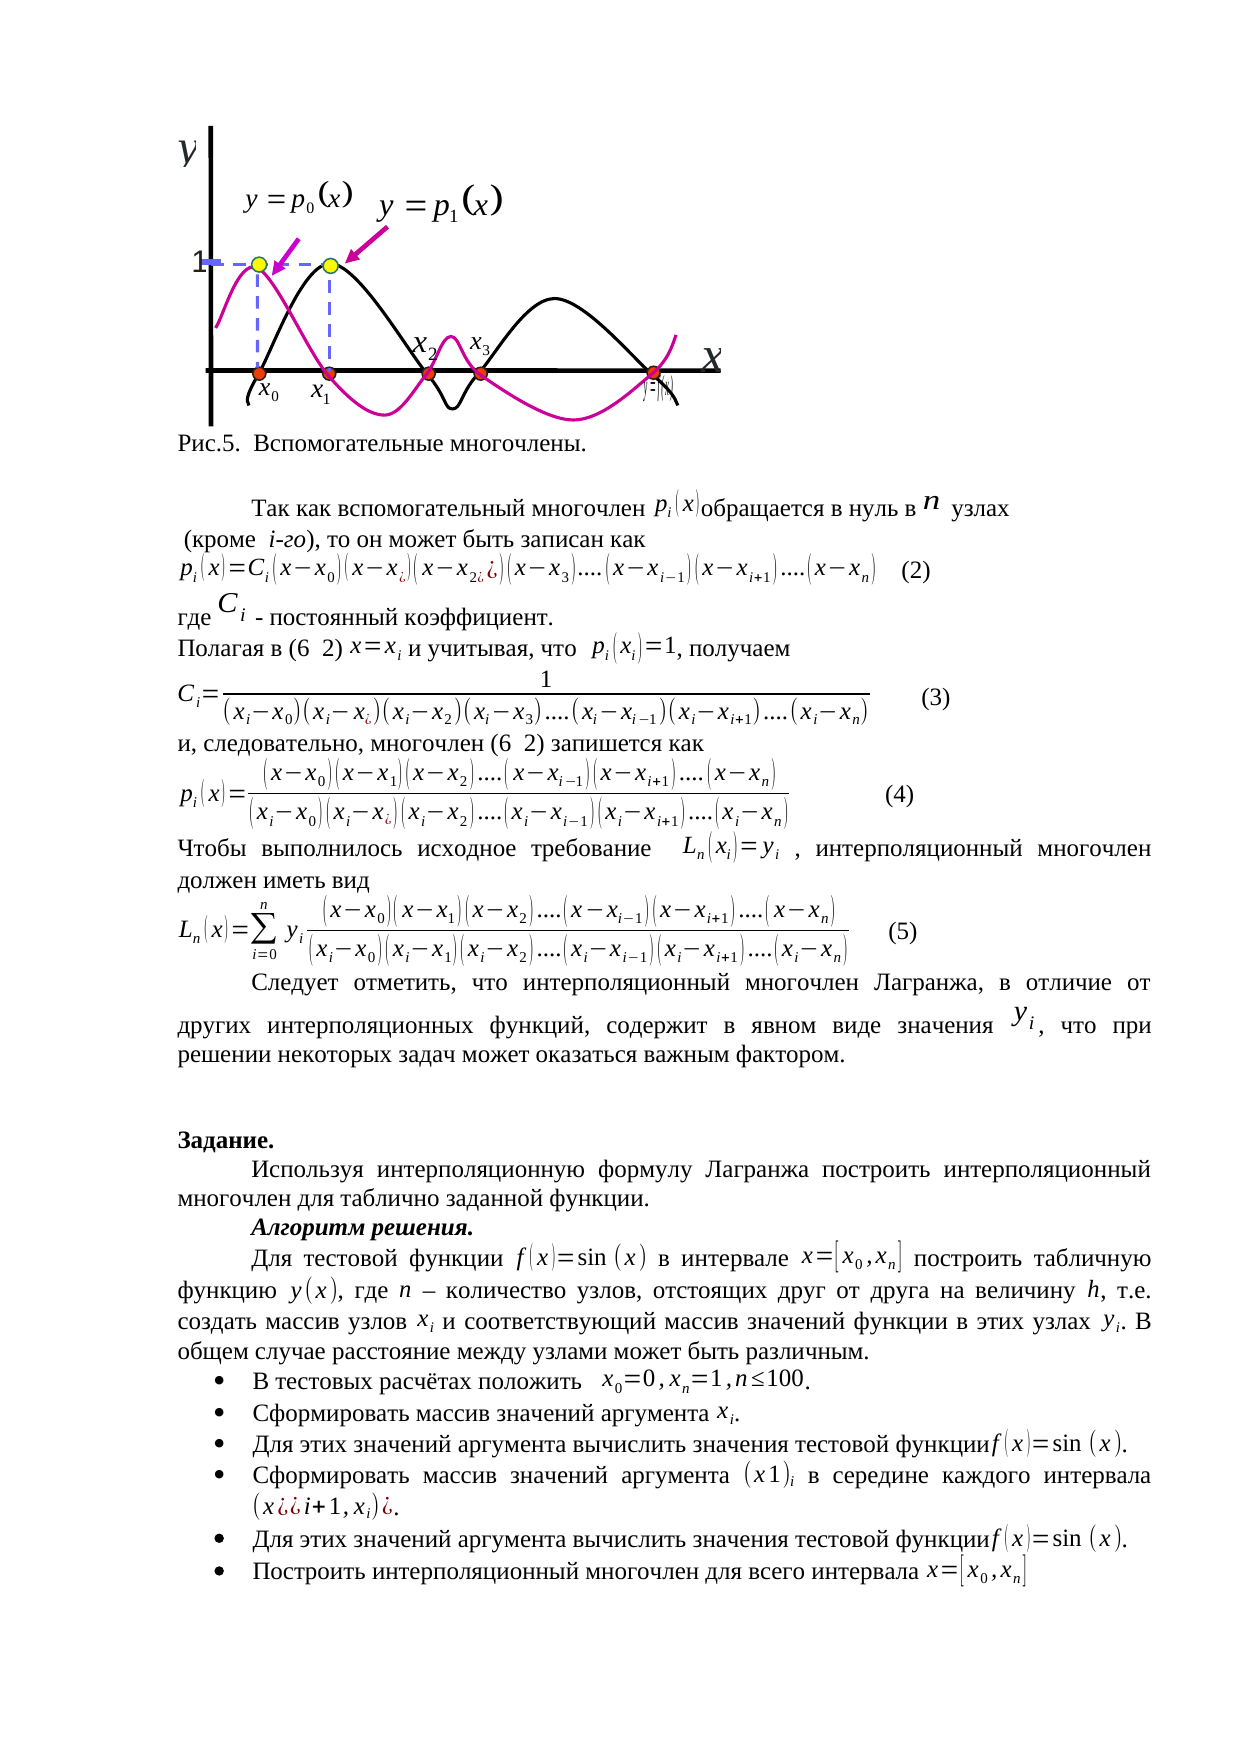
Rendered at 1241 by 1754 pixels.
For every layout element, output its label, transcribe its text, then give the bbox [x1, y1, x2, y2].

list Сформировать массив значений аргумента . [215, 1396, 1152, 1428]
text Полагая в (6 2) и учитывая, что , получаем [177, 631, 1152, 665]
text Так как вспомогательный многочлен обращается в нуль в узлах [177, 485, 1152, 524]
list Для этих значений аргумента вычислить значения тестовой функции. [215, 1523, 1152, 1553]
text где - постоянный коэффициент. [177, 587, 1152, 631]
text Для тестовой функции в интервале построить табличную функцию , где – количество узлов, отстоящих друг от друга на величину , т.е. создать массив узлов и соответствующий массив значений функции в этих узлах . В общем случае расстояние между узлами может быть различным. [177, 1240, 1152, 1365]
text (кроме i-го), то он может быть записан как [177, 524, 1152, 552]
list Построить интерполяционный многочлен для всего интервала [215, 1553, 1152, 1588]
list В тестовых расчётах положить . [215, 1365, 1152, 1396]
text Следует отметить, что интерполяционный многочлен Лагранжа, в отличие от других интерполяционных функций, содержит в явном виде значения , что при решении некоторых задач может оказаться важным фактором. [177, 967, 1152, 1068]
list Сформировать массив значений аргумента в середине каждого интервала . [215, 1459, 1152, 1523]
text Алгоритм решения. [177, 1212, 1152, 1240]
text и, следовательно, многочлен (6 2) запишется как [177, 728, 1152, 757]
text (5) [177, 894, 1152, 967]
text (2) [177, 552, 1152, 587]
text (3) [177, 665, 1152, 728]
text (4) [177, 757, 1152, 830]
text Задание. [177, 1125, 1152, 1154]
text Чтобы выполнилось исходное требование , интерполяционный многочлен должен иметь вид [177, 830, 1152, 894]
text Используя интерполяционную формулу Лагранжа построить интерполяционный многочлен для таблично заданной функции. [177, 1154, 1152, 1212]
text Рис.5. Вспомогательные многочлены. [177, 428, 1152, 456]
list Для этих значений аргумента вычислить значения тестовой функции. [215, 1428, 1152, 1459]
